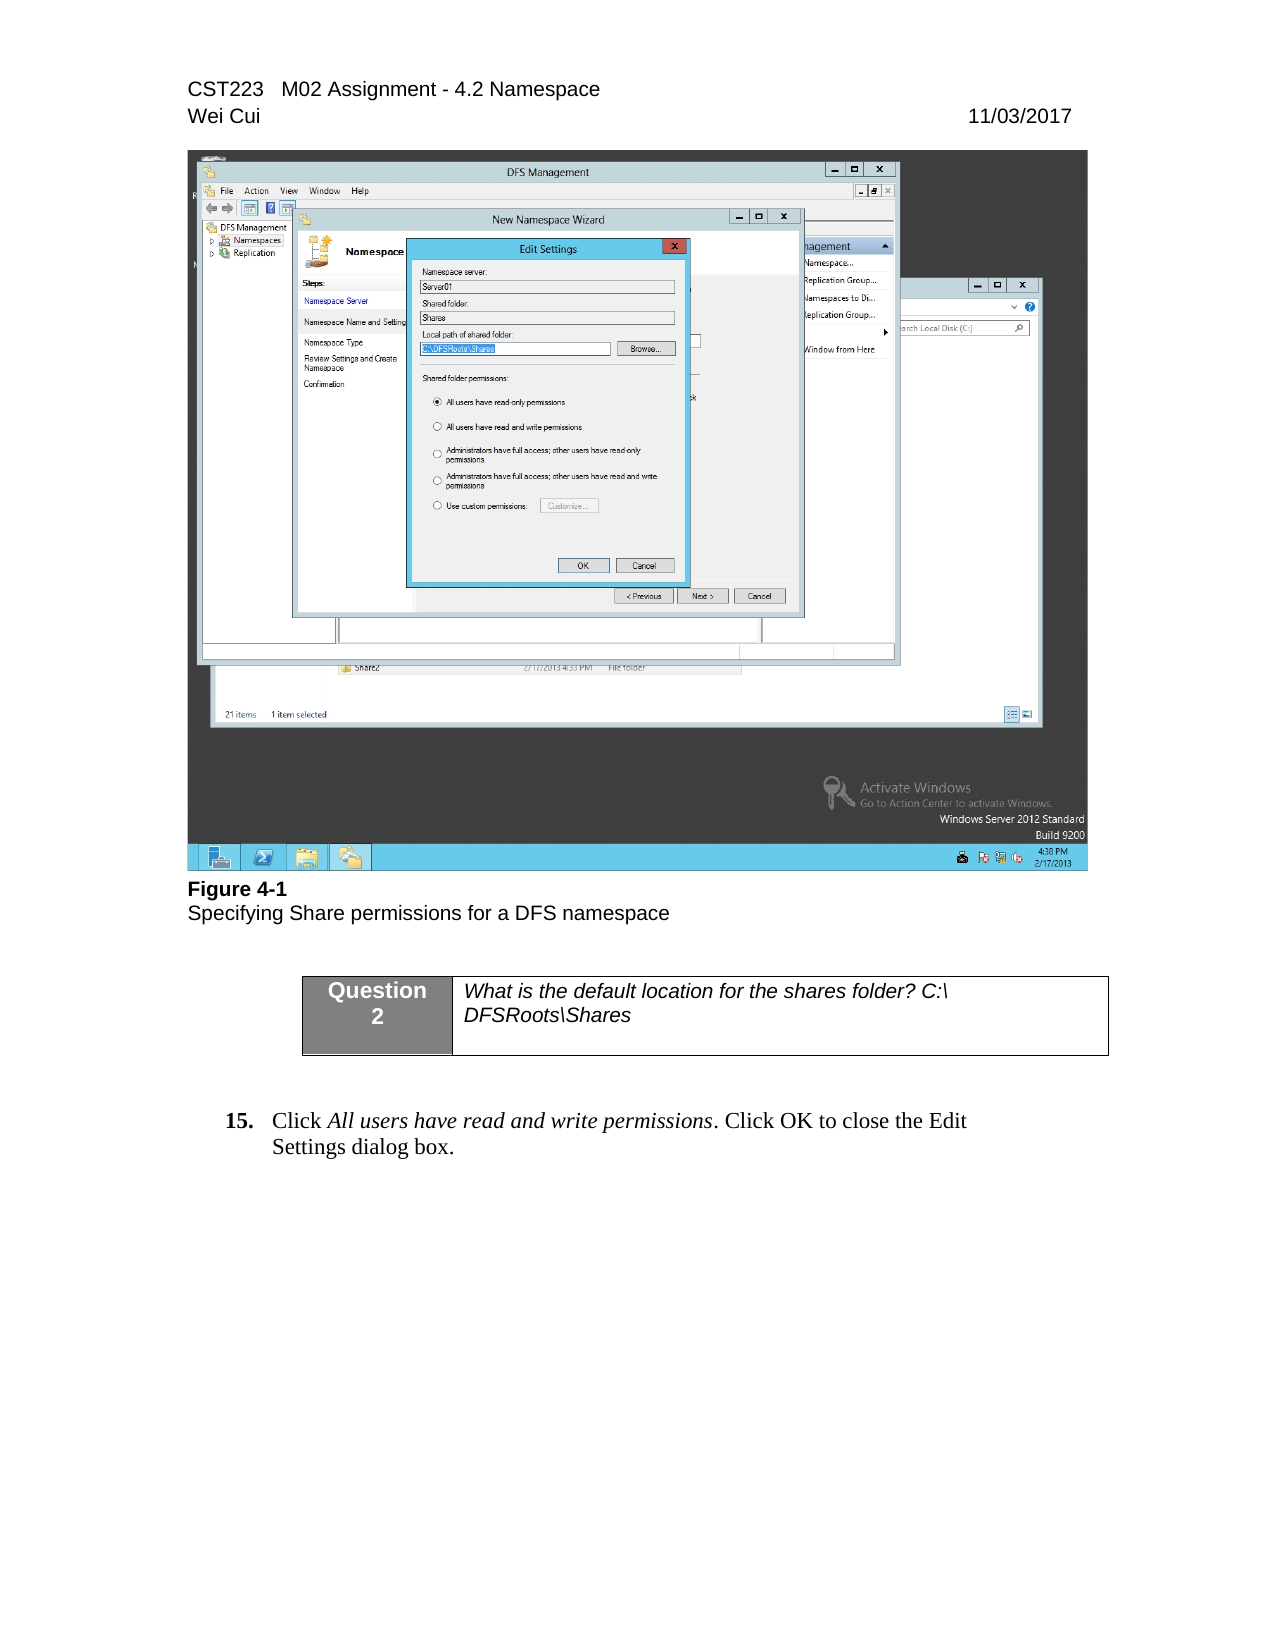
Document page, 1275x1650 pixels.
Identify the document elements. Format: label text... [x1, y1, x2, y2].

table_header Question 2 [303, 977, 452, 1054]
table_header What is the default location for the shares folder? C:\DFSRoots\Shares [453, 977, 1108, 1054]
text Figure 4-1 [187, 877, 1087, 901]
picture [187, 150, 1088, 871]
text Specifying Share permissions for a DFS namespace [187, 901, 1087, 924]
text 15. Click All users have read and write permissions. Click OK to close the Edit Settings dialog box. [225, 1107, 1022, 1160]
